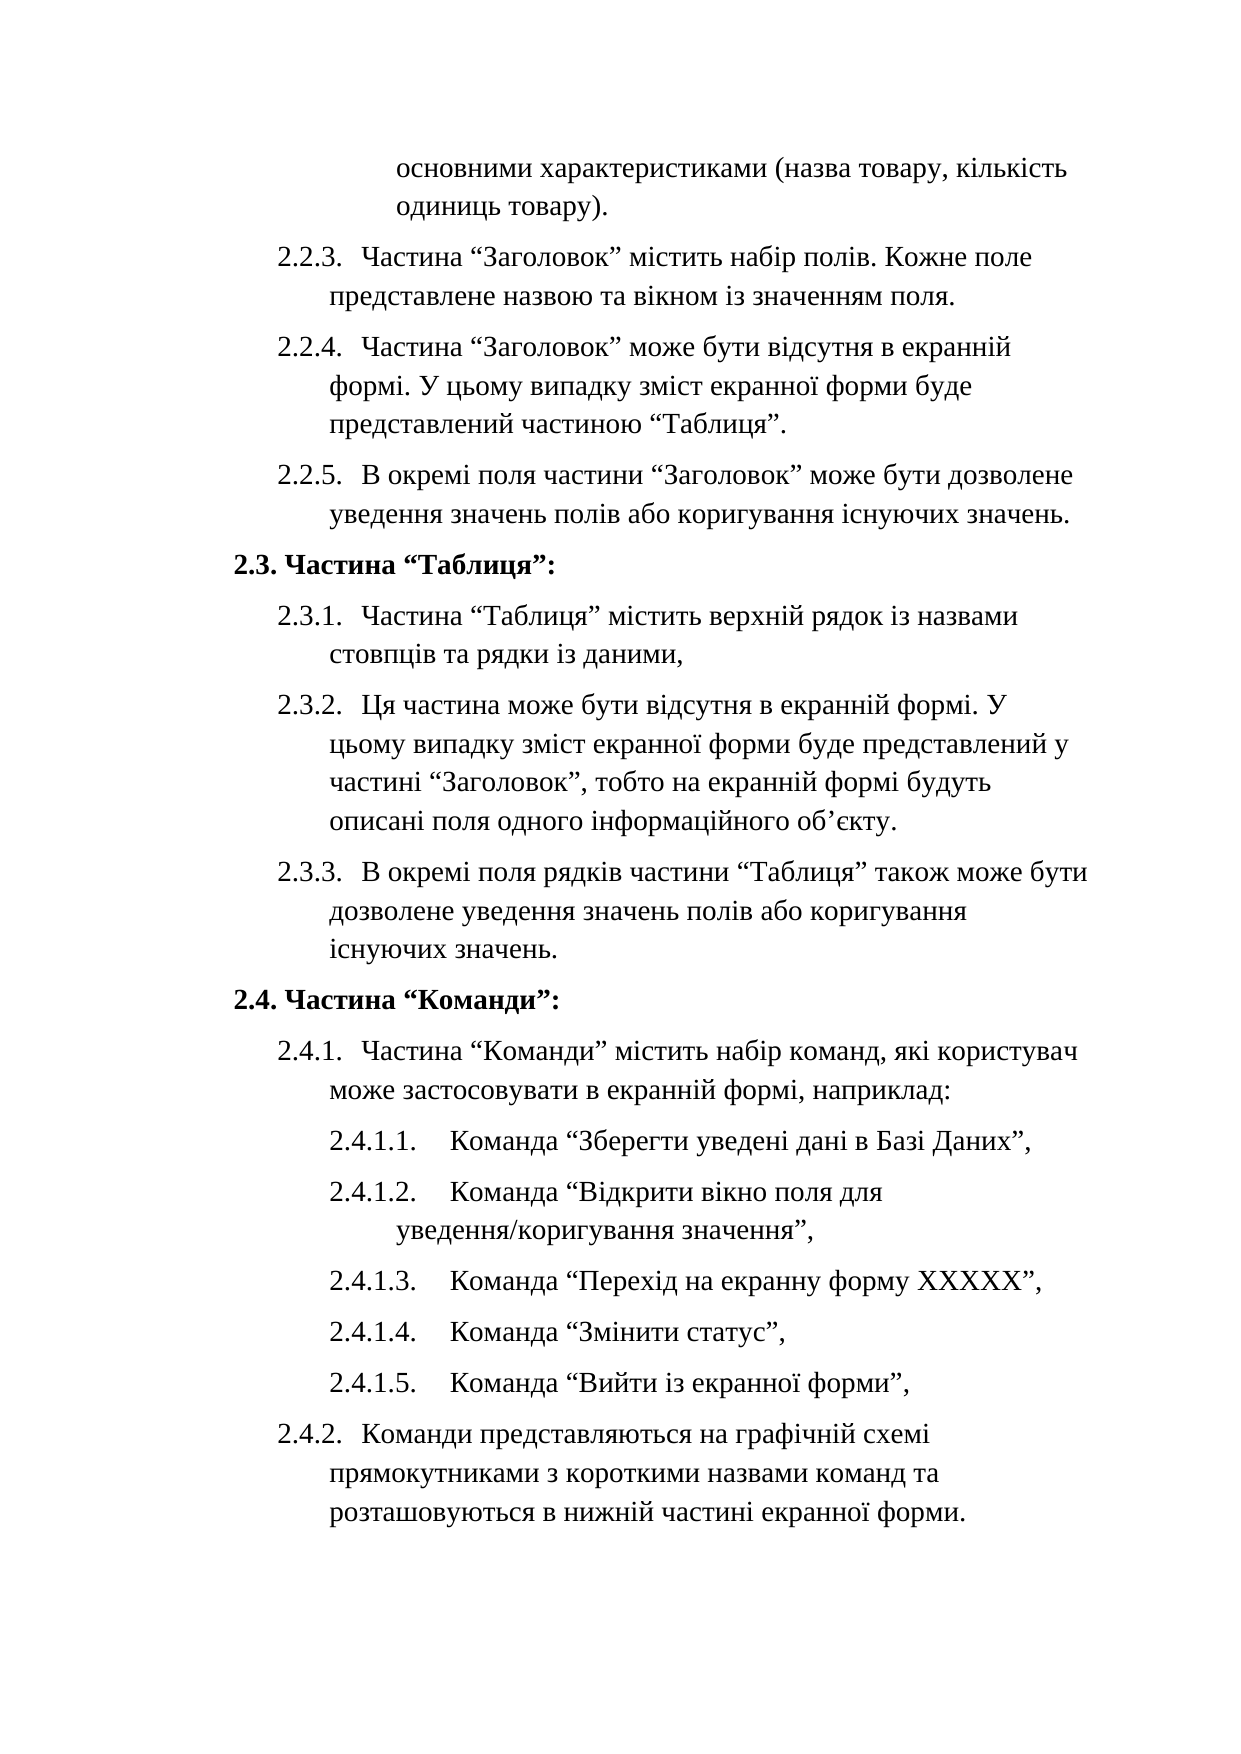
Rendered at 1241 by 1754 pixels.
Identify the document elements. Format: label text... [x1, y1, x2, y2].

text 2.4.1.5. Команда “Вийти із екранної форми”, [329, 1366, 1090, 1399]
text 2.3.1. Частина “Таблиця” містить верхній рядок із назвами стовпців та рядки із даними, [277, 598, 1090, 670]
text 2.4.1.4. Команда “Змінити статус”, [329, 1314, 1090, 1348]
text 2.3. Частина “Таблиця”: [233, 547, 1090, 580]
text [329, 150, 1090, 222]
text 2.2.3. Частина “Заголовок” містить набір полів. Кожне поле представлене назвою та вікном із значенням поля. [277, 239, 1090, 312]
text 2.4.2. Команди представляються на графічній схемі прямокутниками з короткими назвами команд та розташовуються в нижній частині екранної форми. [277, 1417, 1090, 1527]
text 2.2.4. Частина “Заголовок” може бути відсутня в екранній формі. У цьому випадку зміст екранної форми буде представлений частиною “Таблиця”. [277, 329, 1090, 440]
text 2.3.3. В окремі поля рядків частини “Таблиця” також може бути дозволене уведення значень полів або коригування існуючих значень. [277, 854, 1090, 965]
text 2.4.1.2. Команда “Відкрити вікно поля для уведення/коригування значення”, [329, 1174, 1090, 1246]
text 2.4.1.3. Команда “Перехід на екранну форму XXXXX”, [329, 1263, 1090, 1297]
text 2.4.1. Частина “Команди” містить набір команд, які користувач може застосовувати в екранній формі, наприклад: [277, 1033, 1090, 1105]
text 2.4.1.1. Команда “Зберегти уведені дані в Базі Даних”, [329, 1123, 1090, 1156]
text 2.3.2. Ця частина може бути відсутня в екранній формі. У цьому випадку зміст екранної форми буде представлений у частині “Заголовок”, тобто на екранній формі будуть описані поля одного інформаційного об’єкту. [277, 687, 1090, 837]
text 2.2.5. В окремі поля частини “Заголовок” може бути дозволене уведення значень полів або коригування існуючих значень. [277, 457, 1090, 529]
text 2.4. Частина “Команди”: [233, 982, 1090, 1016]
